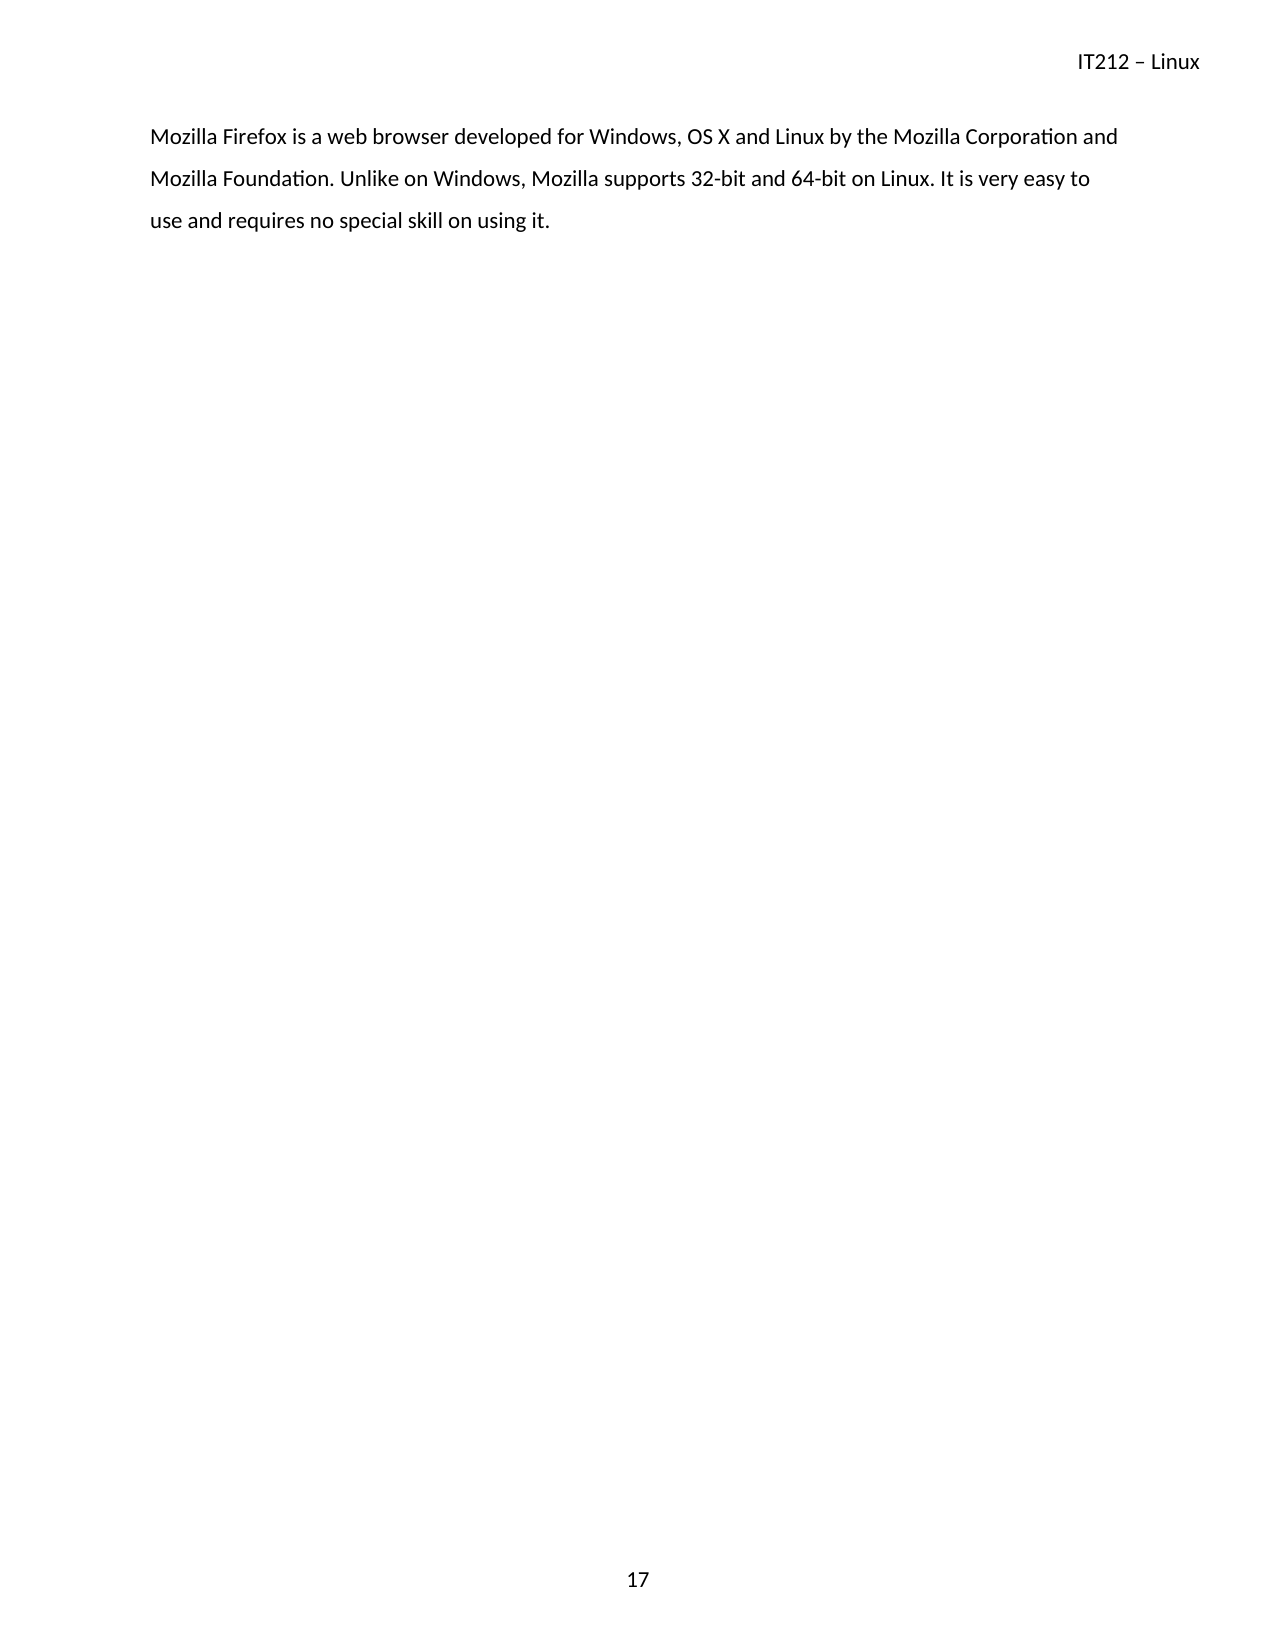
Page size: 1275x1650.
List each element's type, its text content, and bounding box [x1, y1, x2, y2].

text Mozilla Firefox is a web browser developed for Windows, OS X and Linux by the Mozilla Corporation and Mozilla Foundation. Unlike on Windows, Mozilla supports 32-bit and 64-bit on Linux. It is very easy to use and requires no special skill on using it. [150, 122, 1125, 234]
